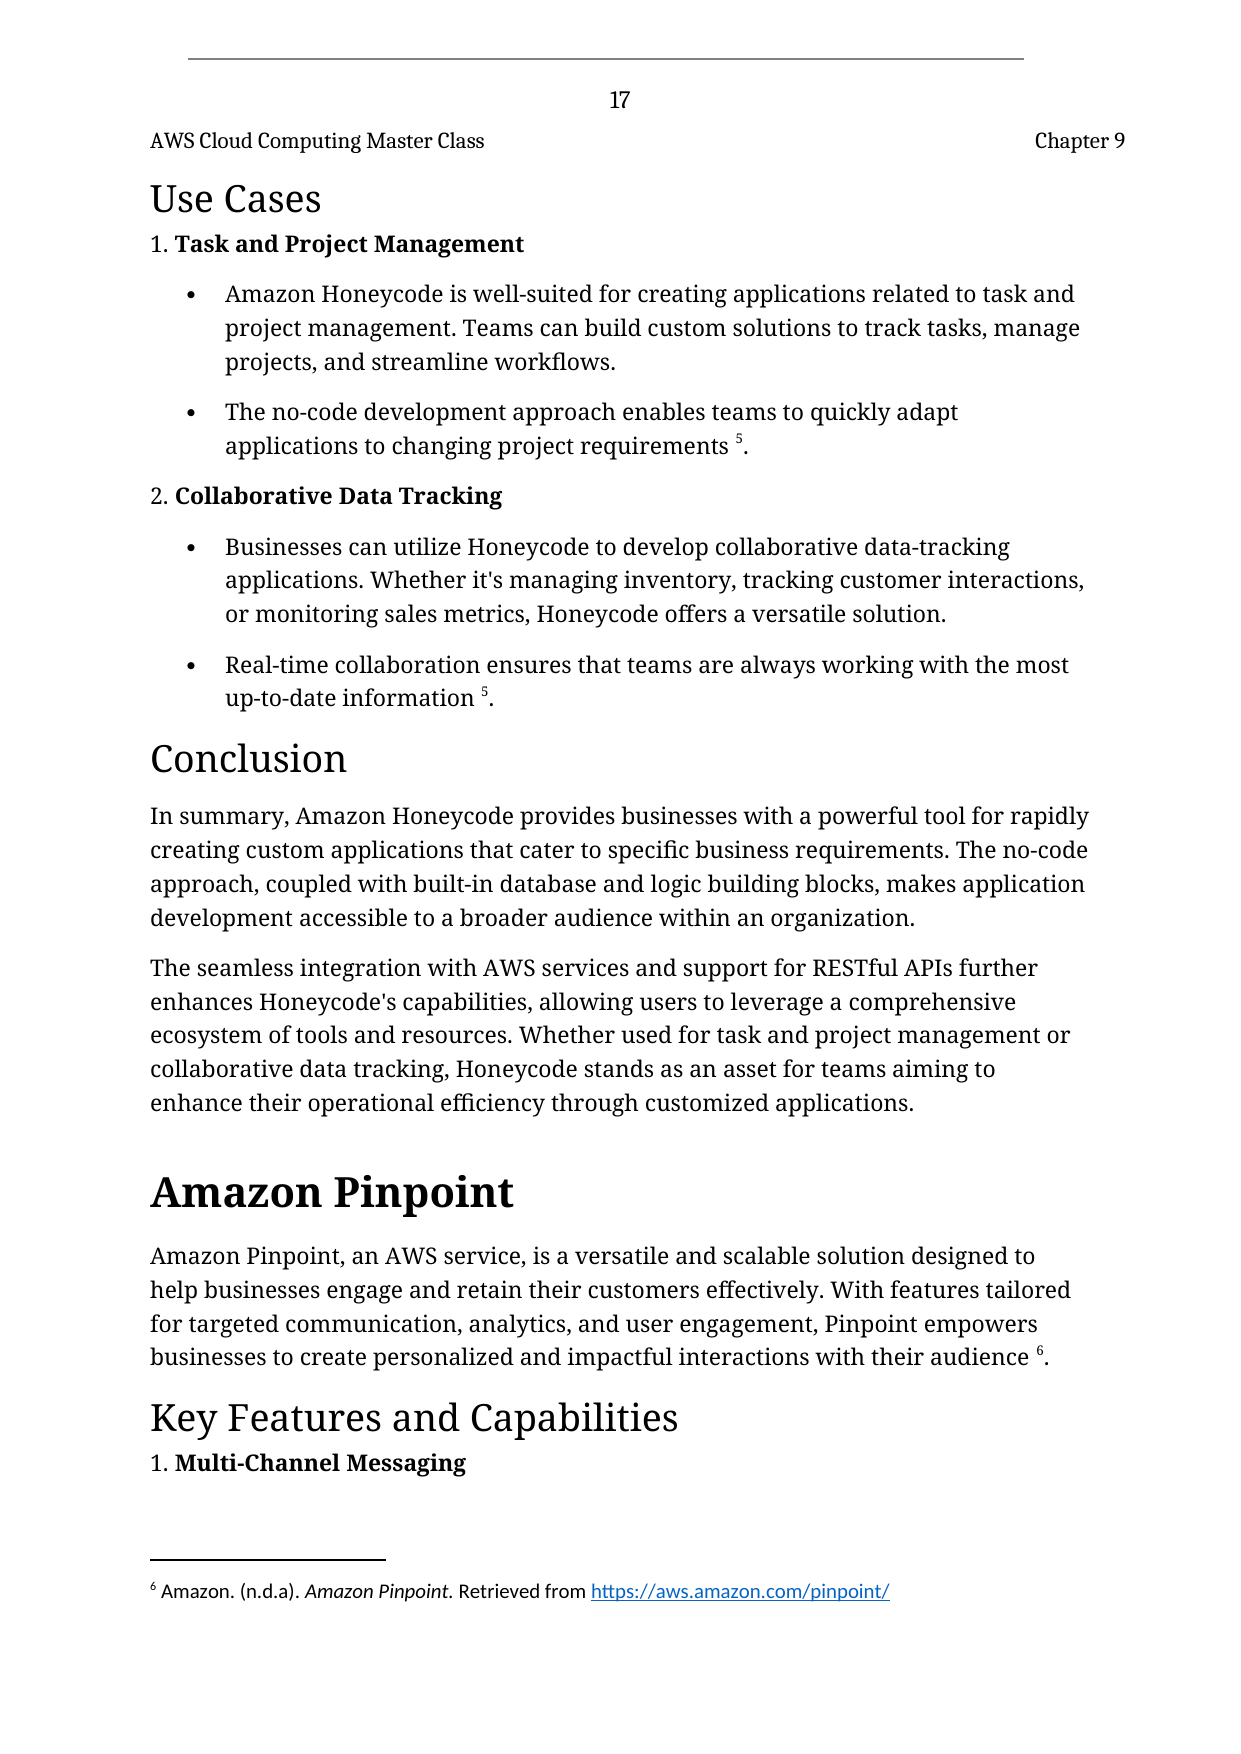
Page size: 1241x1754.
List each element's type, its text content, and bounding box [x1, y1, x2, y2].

text The seamless integration with AWS services and support for RESTful APIs further enhances Honeycode's capabilities, allowing users to leverage a comprehensive ecosystem of tools and resources. Whether used for task and project management or collaborative data tracking, Honeycode stands as an asset for teams aiming to enhance their operational efficiency through customized applications. [150, 952, 1090, 1118]
text Use Cases [150, 173, 1090, 224]
text 2. Collaborative Data Tracking [150, 480, 1090, 511]
text Amazon Pinpoint, an AWS service, is a versatile and scalable solution designed to help businesses engage and retain their customers effectively. With features tailored for targeted communication, analytics, and user engagement, Pinpoint empowers businesses to create personalized and impactful interactions with their audience . [150, 1240, 1090, 1373]
text Key Features and Capabilities [150, 1392, 1090, 1443]
text In summary, Amazon Honeycode provides businesses with a powerful tool for rapidly creating custom applications that cater to specific business requirements. The no-code approach, coupled with built-in database and logic building blocks, makes application development accessible to a broader audience within an organization. [150, 800, 1090, 933]
text 1. Multi-Channel Messaging [150, 1447, 1090, 1478]
list Businesses can utilize Honeycode to develop collaborative data-tracking applications. Whether it's managing inventory, tracking customer interactions, or monitoring sales metrics, Honeycode offers a versatile solution. [187, 531, 1090, 629]
text Conclusion [150, 733, 1090, 784]
text 1. Task and Project Management [150, 228, 1090, 259]
list Real-time collaboration ensures that teams are always working with the most up-to-date information 5. [187, 648, 1090, 713]
list Amazon Honeycode is well-suited for creating applications related to task and project management. Teams can build custom solutions to track tasks, manage projects, and streamline workflows. [187, 278, 1090, 377]
text Amazon Pinpoint [150, 1162, 1090, 1219]
list The no-code development approach enables teams to quickly adapt applications to changing project requirements 5. [187, 396, 1090, 461]
